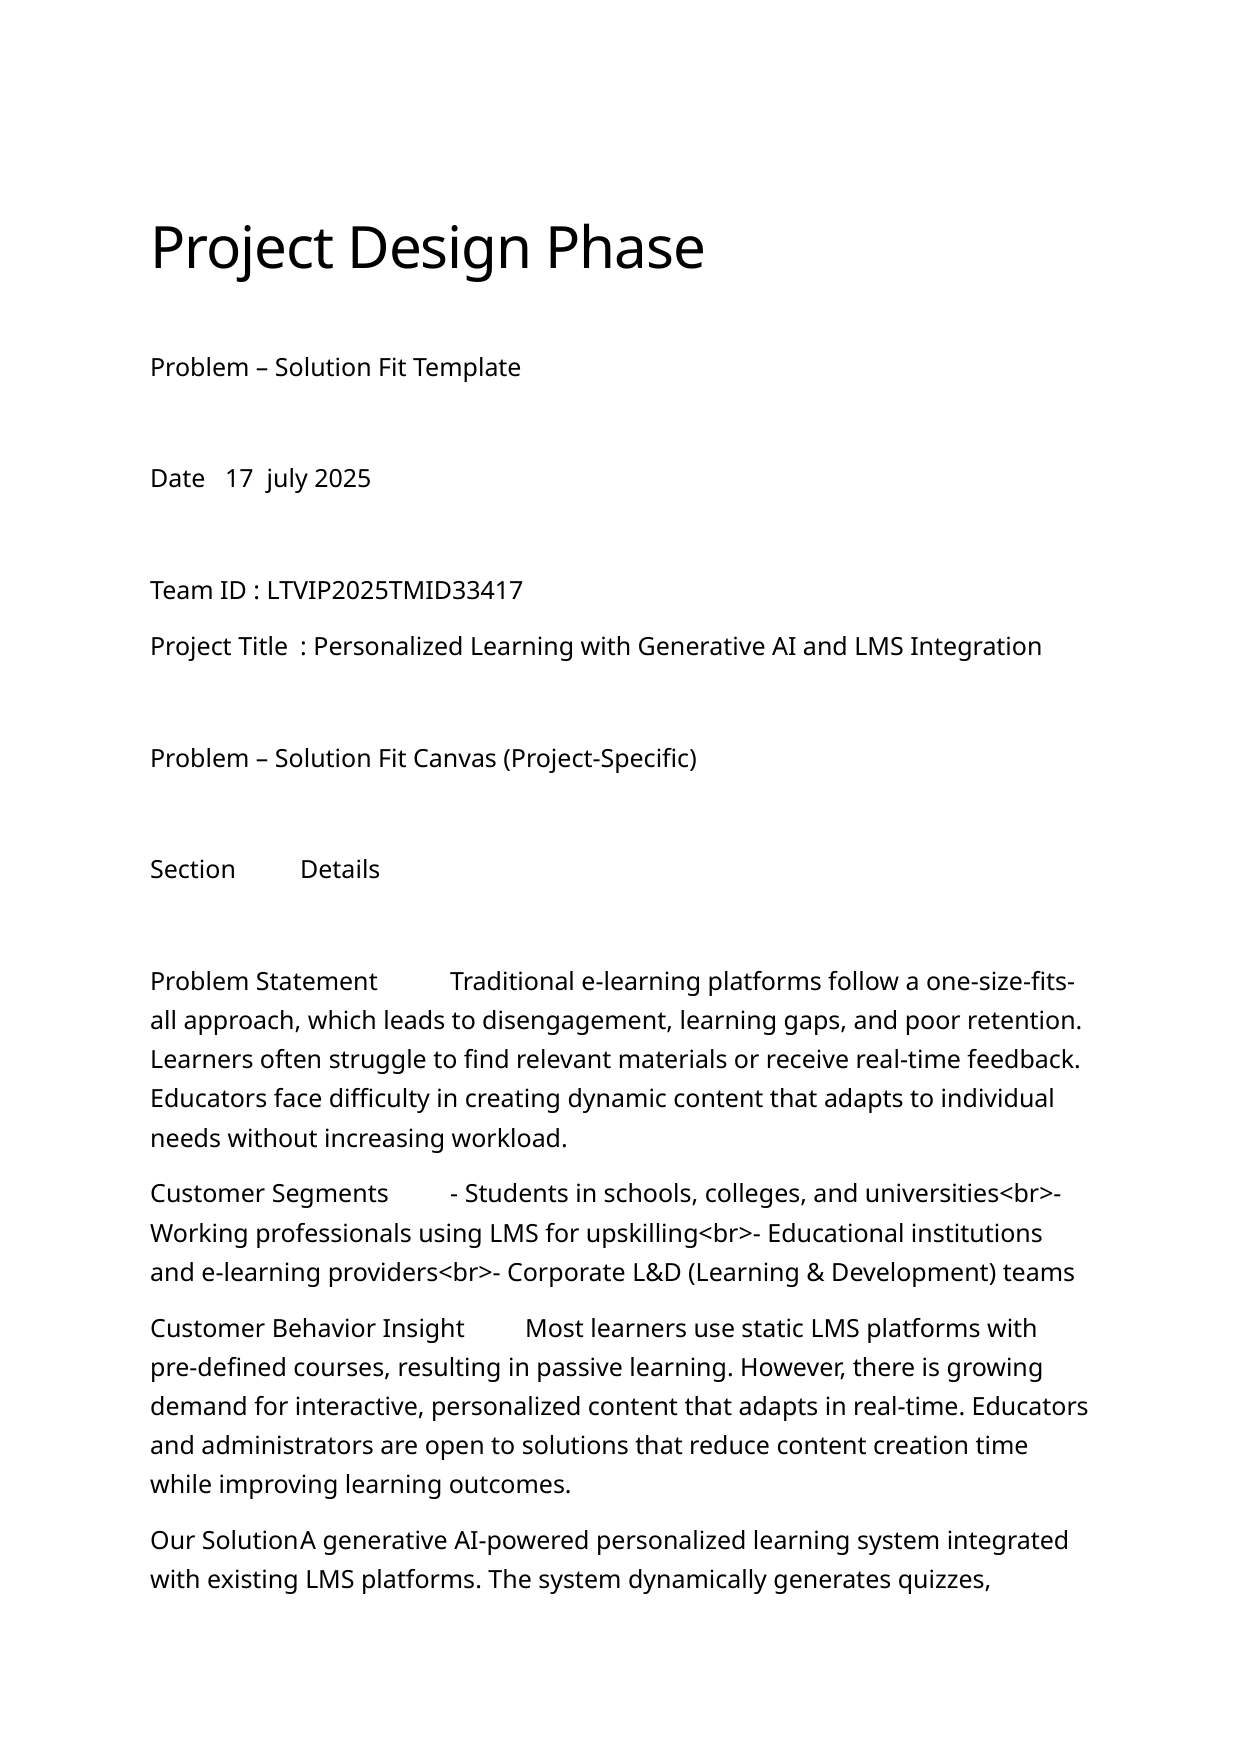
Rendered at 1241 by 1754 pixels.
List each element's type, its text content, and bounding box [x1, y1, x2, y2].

title Project Design Phase [150, 206, 1090, 285]
text Project Title : Personalized Learning with Generative AI and LMS Integration [150, 629, 1090, 663]
text Team ID : LTVIP2025TMID33417 [150, 573, 1090, 607]
text Section Details [150, 852, 1090, 886]
text Customer Segments - Students in schools, colleges, and universities<br>- Working professionals using LMS for upskilling<br>- Educational institutions and e-learning providers<br>- Corporate L&D (Learning & Development) teams [150, 1176, 1090, 1288]
text Problem Statement Traditional e-learning platforms follow a one-size-fits-all approach, which leads to disengagement, learning gaps, and poor retention. Learners often struggle to find relevant materials or receive real-time feedback. Educators face difficulty in creating dynamic content that adapts to individual needs without increasing workload. [150, 964, 1090, 1154]
text Problem – Solution Fit Template [150, 349, 1090, 383]
text Date 17 july 2025 [150, 461, 1090, 495]
text Problem – Solution Fit Canvas (Project-Specific) [150, 740, 1090, 774]
text Customer Behavior Insight Most learners use static LMS platforms with pre-defined courses, resulting in passive learning. However, there is growing demand for interactive, personalized content that adapts in real-time. Educators and administrators are open to solutions that reduce content creation time while improving learning outcomes. [150, 1310, 1090, 1501]
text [150, 1523, 1090, 1596]
